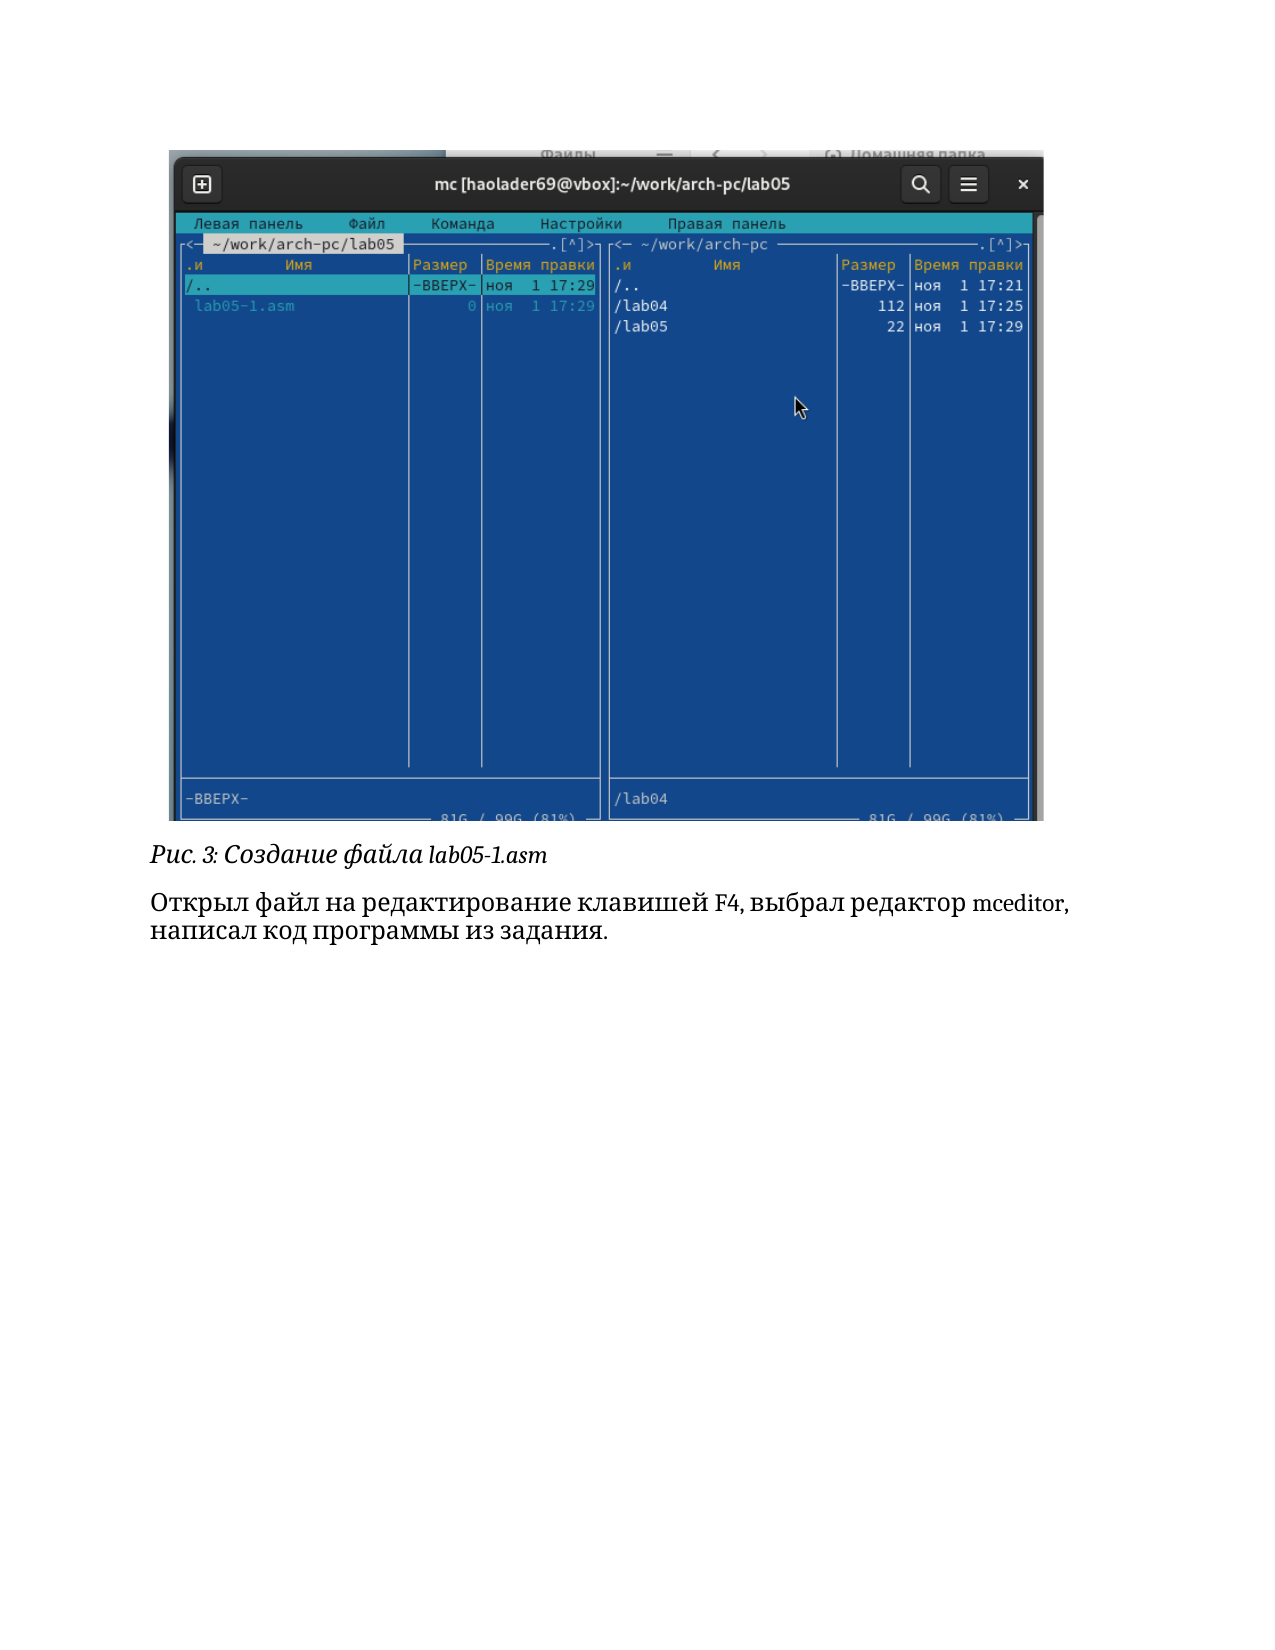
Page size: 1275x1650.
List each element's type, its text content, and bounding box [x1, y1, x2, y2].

text Открыл файл на редактирование клавишей F4, выбрал редактор mceditor, написал код программы из задания. [150, 888, 1125, 946]
picture [168, 150, 1044, 821]
text Рис. 3: Создание файла lab05-1.asm [150, 841, 1125, 870]
